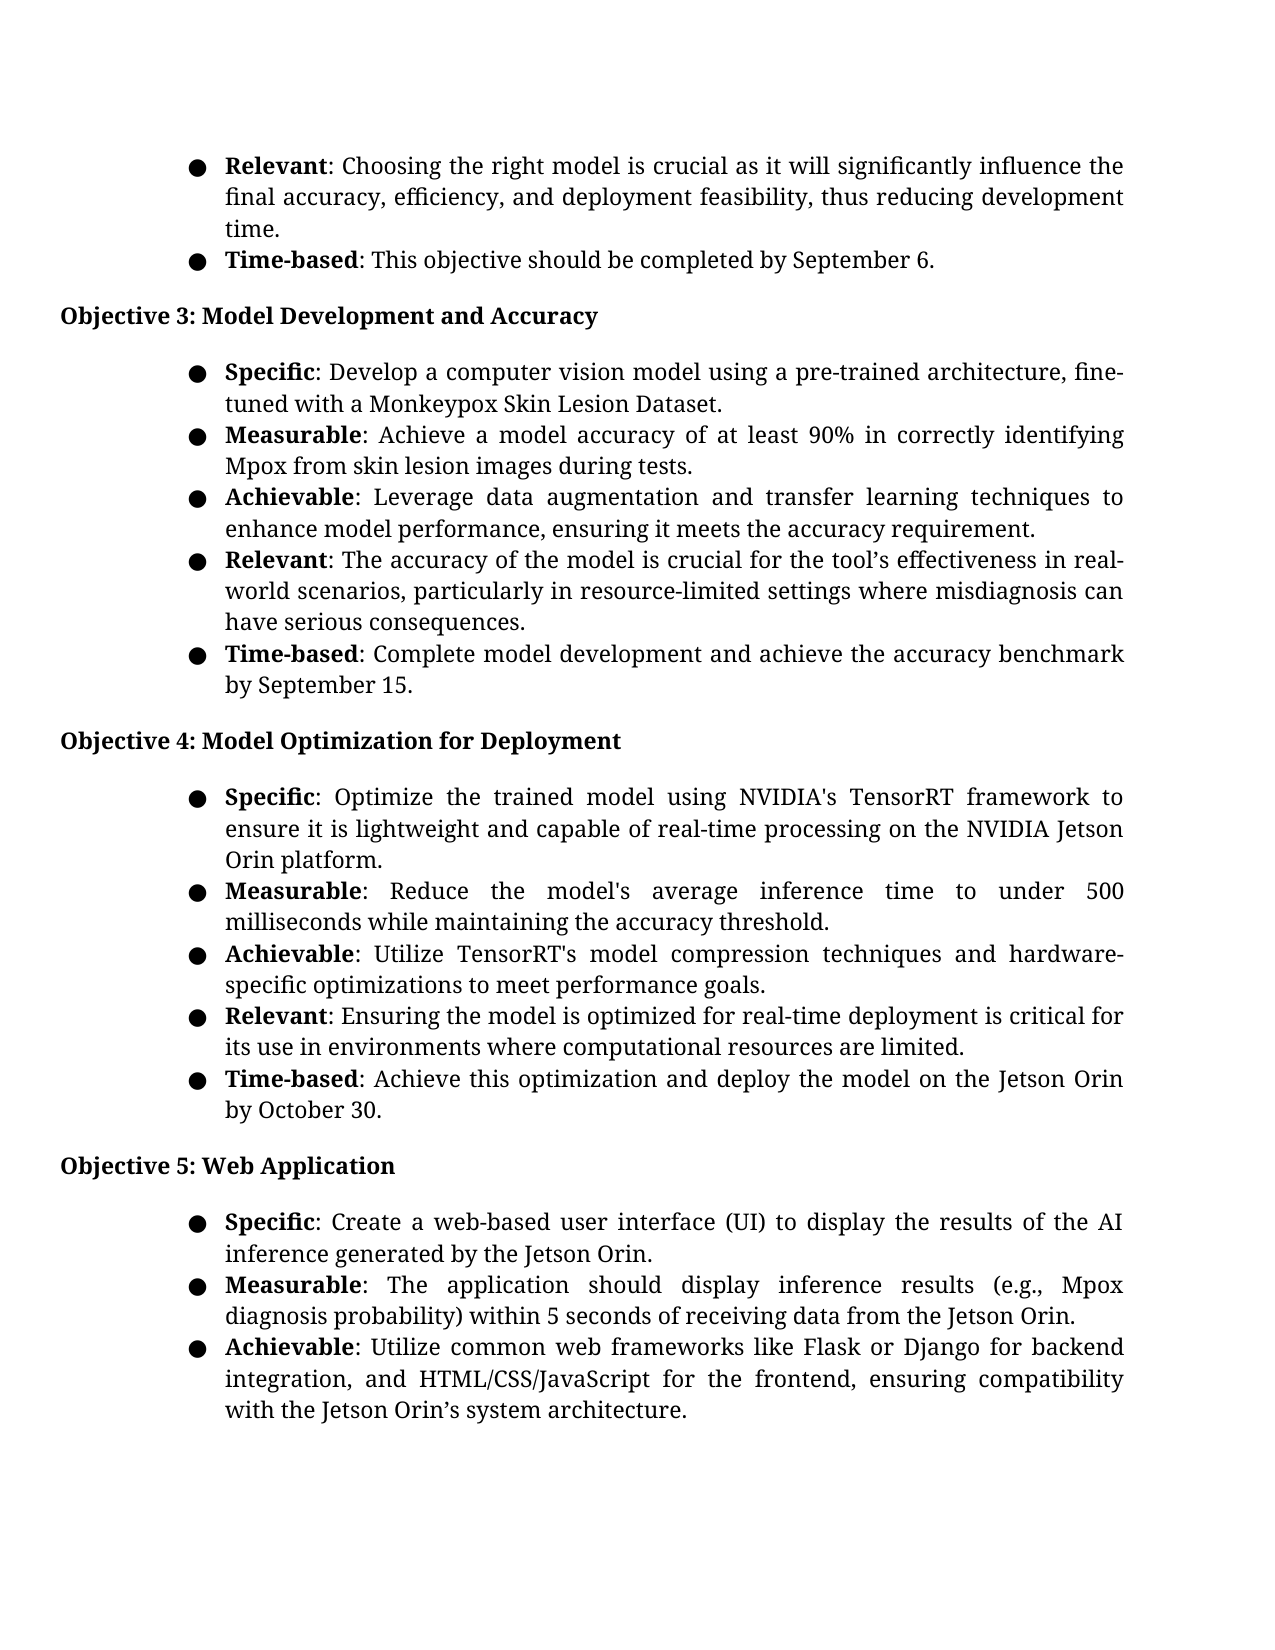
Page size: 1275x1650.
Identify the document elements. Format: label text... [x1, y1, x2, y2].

list Specific: Develop a computer vision model using a pre-trained architecture, fine-tuned with a Monkeypox Skin Lesion Dataset. [187, 356, 1125, 419]
list Specific: Optimize the trained model using NVIDIA's TensorRT framework to ensure it is lightweight and capable of real-time processing on the NVIDIA Jetson Orin platform. [187, 781, 1125, 875]
list Measurable: The application should display inference results (e.g., Mpox diagnosis probability) within 5 seconds of receiving data from the Jetson Orin. [187, 1269, 1125, 1331]
subtitle Objective 5: Web Application [60, 1150, 1125, 1181]
list Measurable: Reduce the model's average inference time to under 500 milliseconds while maintaining the accuracy threshold. [187, 875, 1125, 937]
list Relevant: Ensuring the model is optimized for real-time deployment is critical for its use in environments where computational resources are limited. [187, 1000, 1125, 1062]
list Time-based: Achieve this optimization and deploy the model on the Jetson Orin by October 30. [187, 1062, 1125, 1125]
subtitle Objective 3: Model Development and Accuracy [60, 300, 1125, 331]
list Time-based: This objective should be completed by September 6. [187, 244, 1125, 275]
list Achievable: Leverage data augmentation and transfer learning techniques to enhance model performance, ensuring it meets the accuracy requirement. [187, 481, 1125, 544]
list Specific: Create a web-based user interface (UI) to display the results of the AI inference generated by the Jetson Orin. [187, 1206, 1125, 1269]
list Measurable: Achieve a model accuracy of at least 90% in correctly identifying Mpox from skin lesion images during tests. [187, 419, 1125, 481]
list Achievable: Utilize common web frameworks like Flask or Django for backend integration, and HTML/CSS/JavaScript for the frontend, ensuring compatibility with the Jetson Orin’s system architecture. [187, 1331, 1125, 1425]
list Relevant: Choosing the right model is crucial as it will significantly influence the final accuracy, efficiency, and deployment feasibility, thus reducing development time. [187, 150, 1125, 244]
list Relevant: The accuracy of the model is crucial for the tool’s effectiveness in real-world scenarios, particularly in resource-limited settings where misdiagnosis can have serious consequences. [187, 544, 1125, 637]
list Achievable: Utilize TensorRT's model compression techniques and hardware-specific optimizations to meet performance goals. [187, 937, 1125, 1000]
subtitle Objective 4: Model Optimization for Deployment [60, 725, 1125, 756]
list Time-based: Complete model development and achieve the accuracy benchmark by September 15. [187, 637, 1125, 700]
